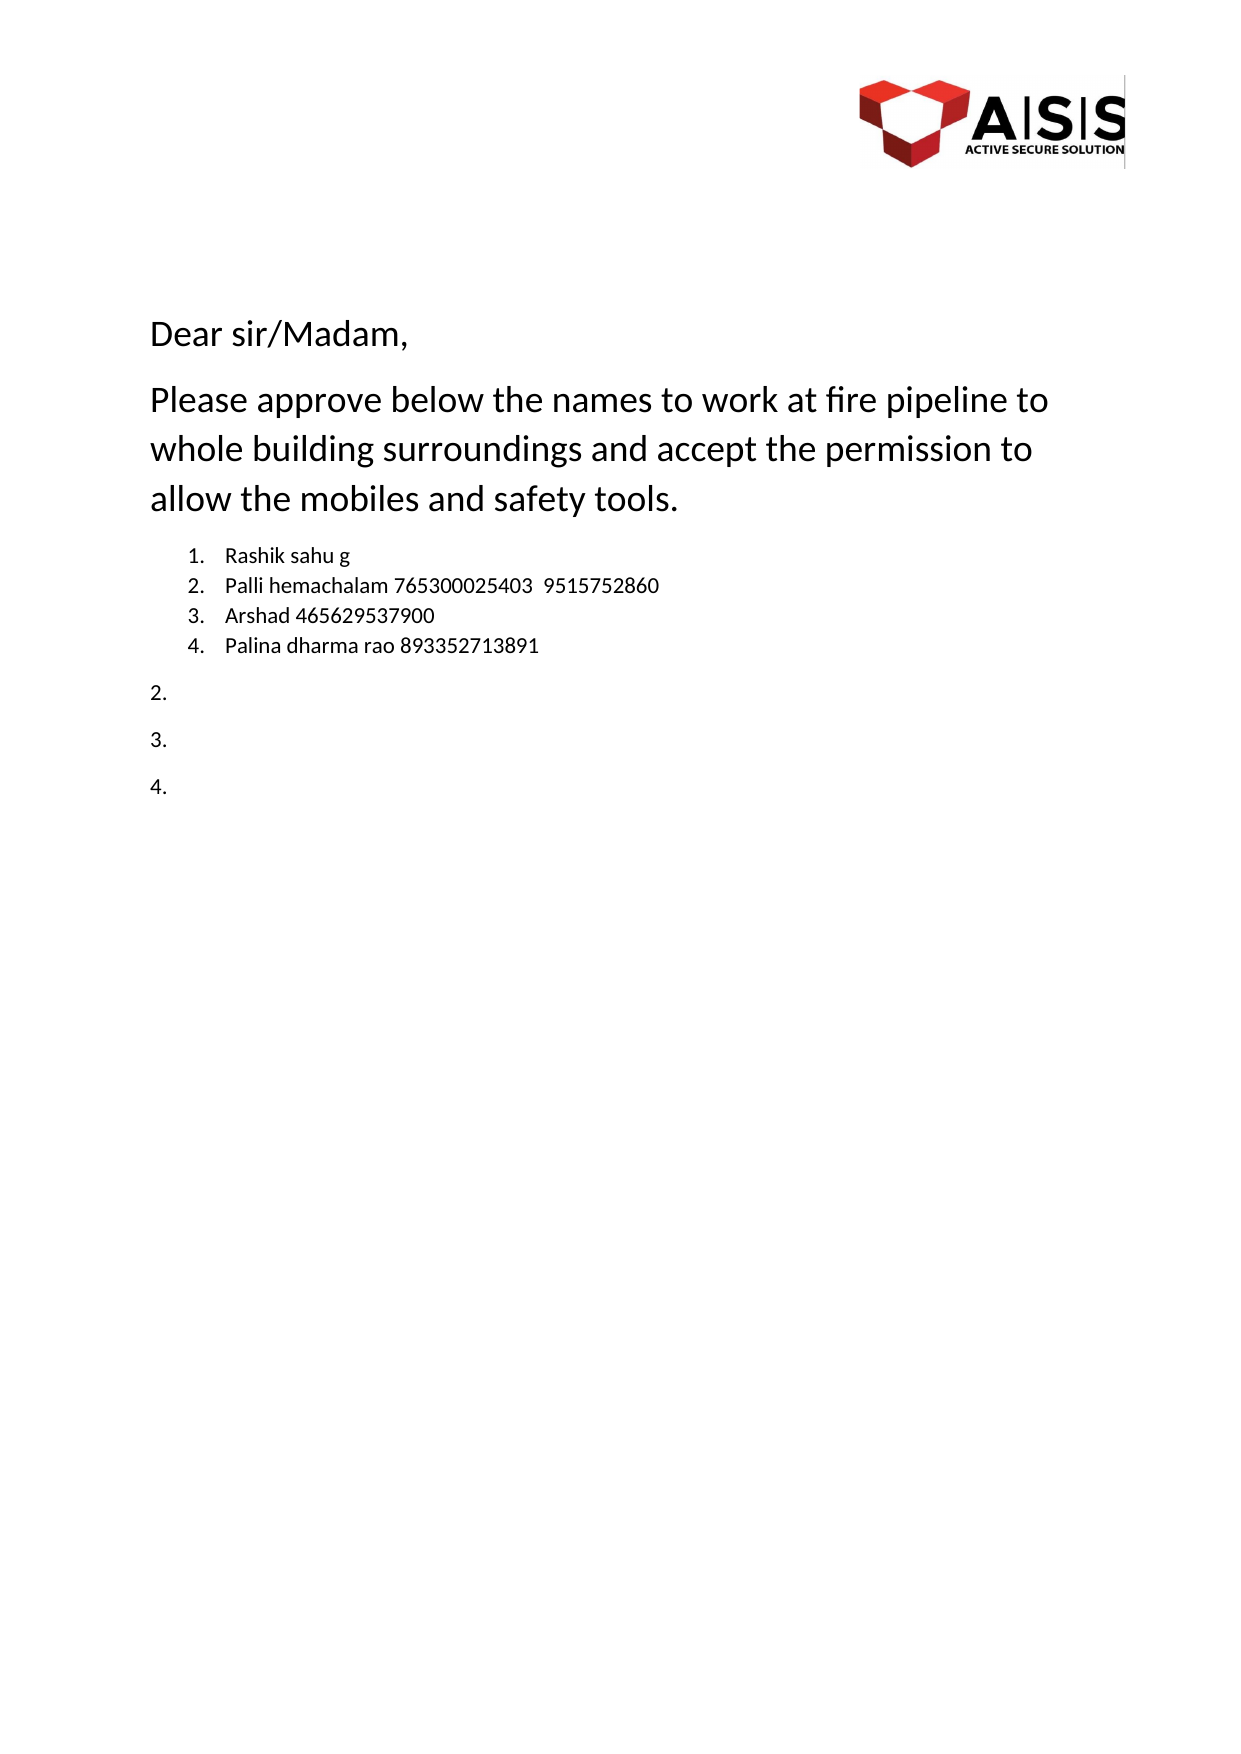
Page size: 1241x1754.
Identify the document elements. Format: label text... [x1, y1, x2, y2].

text Dear sir/Madam, [150, 310, 1090, 356]
text Please approve below the names to work at fire pipeline to whole building surroundings and accept the permission to allow the mobiles and safety tools. [150, 376, 1090, 521]
text 2. [150, 678, 1090, 706]
list Arshad 465629537900 [187, 601, 1090, 629]
list Rashik sahu g [187, 541, 1090, 569]
picture [859, 75, 1125, 169]
text 4. [150, 772, 1090, 800]
text 3. [150, 725, 1090, 753]
list Palli hemachalam 765300025403 9515752860 [187, 571, 1090, 599]
list Palina dharma rao 893352713891 [187, 632, 1090, 659]
